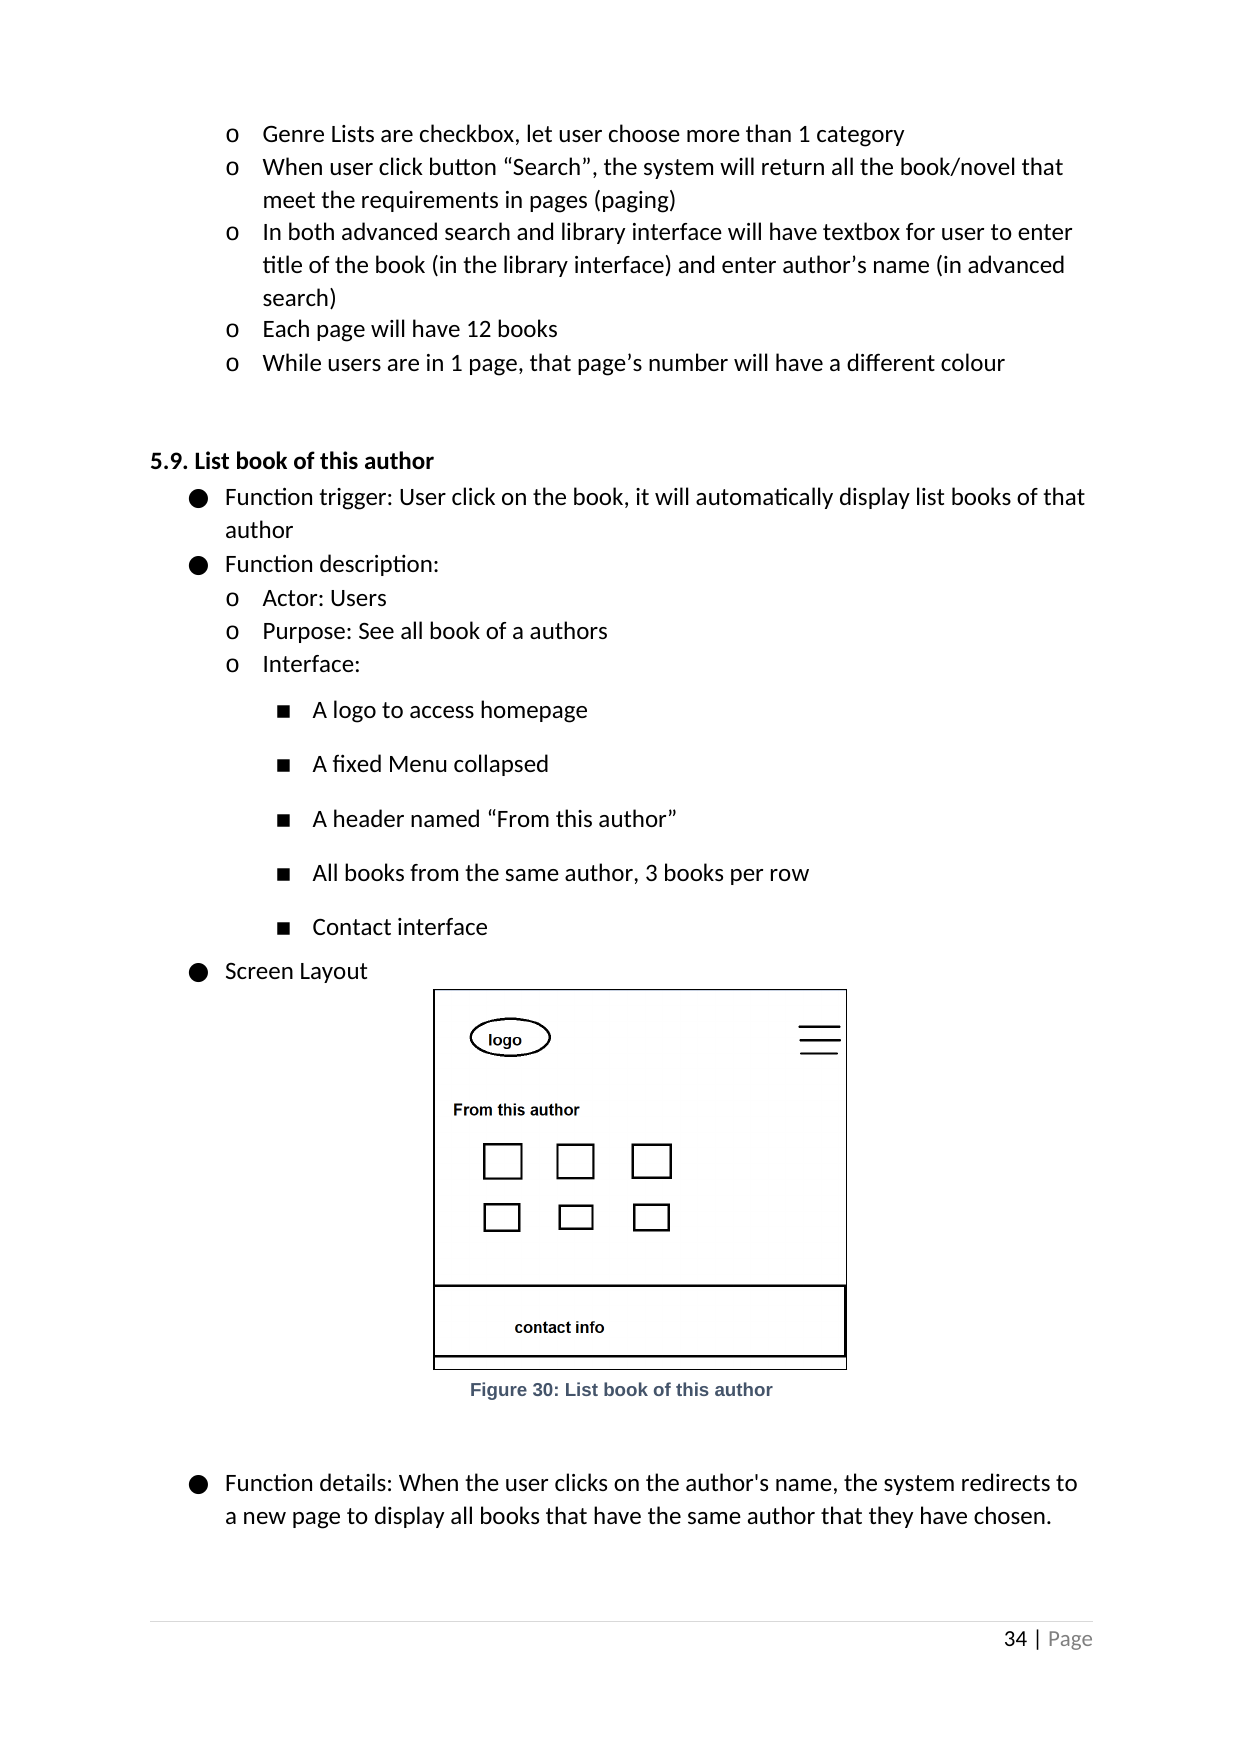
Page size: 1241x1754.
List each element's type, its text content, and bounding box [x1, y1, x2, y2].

list Purpose: See all book of a authors [225, 615, 1093, 647]
list A logo to access homepage [275, 682, 1093, 733]
list Actor: Users [225, 582, 1093, 613]
list Contact interface [275, 899, 1093, 950]
list When user click button “Search”, the system will return all the book/novel that meet the requirements in pages (paging) [225, 151, 1093, 215]
list All books from the same author, 3 books per row [275, 844, 1093, 896]
picture [435, 990, 846, 1369]
list A fixed Menu collapsed [275, 736, 1093, 787]
list Interface: [225, 648, 1093, 680]
list In both advanced search and library interface will have textbox for user to enter title of the book (in the library interface) and enter author’s name (in advanced search) [225, 216, 1093, 312]
list Screen Layout [187, 953, 1093, 987]
list Function description: [187, 546, 1093, 580]
list Function details: When the user clicks on the author's name, the system redirects to a new page to display all books that have the same author that they have chosen. [187, 1464, 1093, 1531]
list Each page will have 12 books [225, 314, 1093, 345]
list Genre Lists are checkbox, let user choose more than 1 category [225, 118, 1093, 150]
list While users are in 1 page, that page’s number will have a different colour [225, 347, 1093, 379]
list Function trigger: User click on the book, it will automatically display list books of that author [187, 478, 1093, 544]
list A header named “From this author” [275, 790, 1093, 841]
subtitle 5.9. List book of this author [150, 446, 1093, 476]
